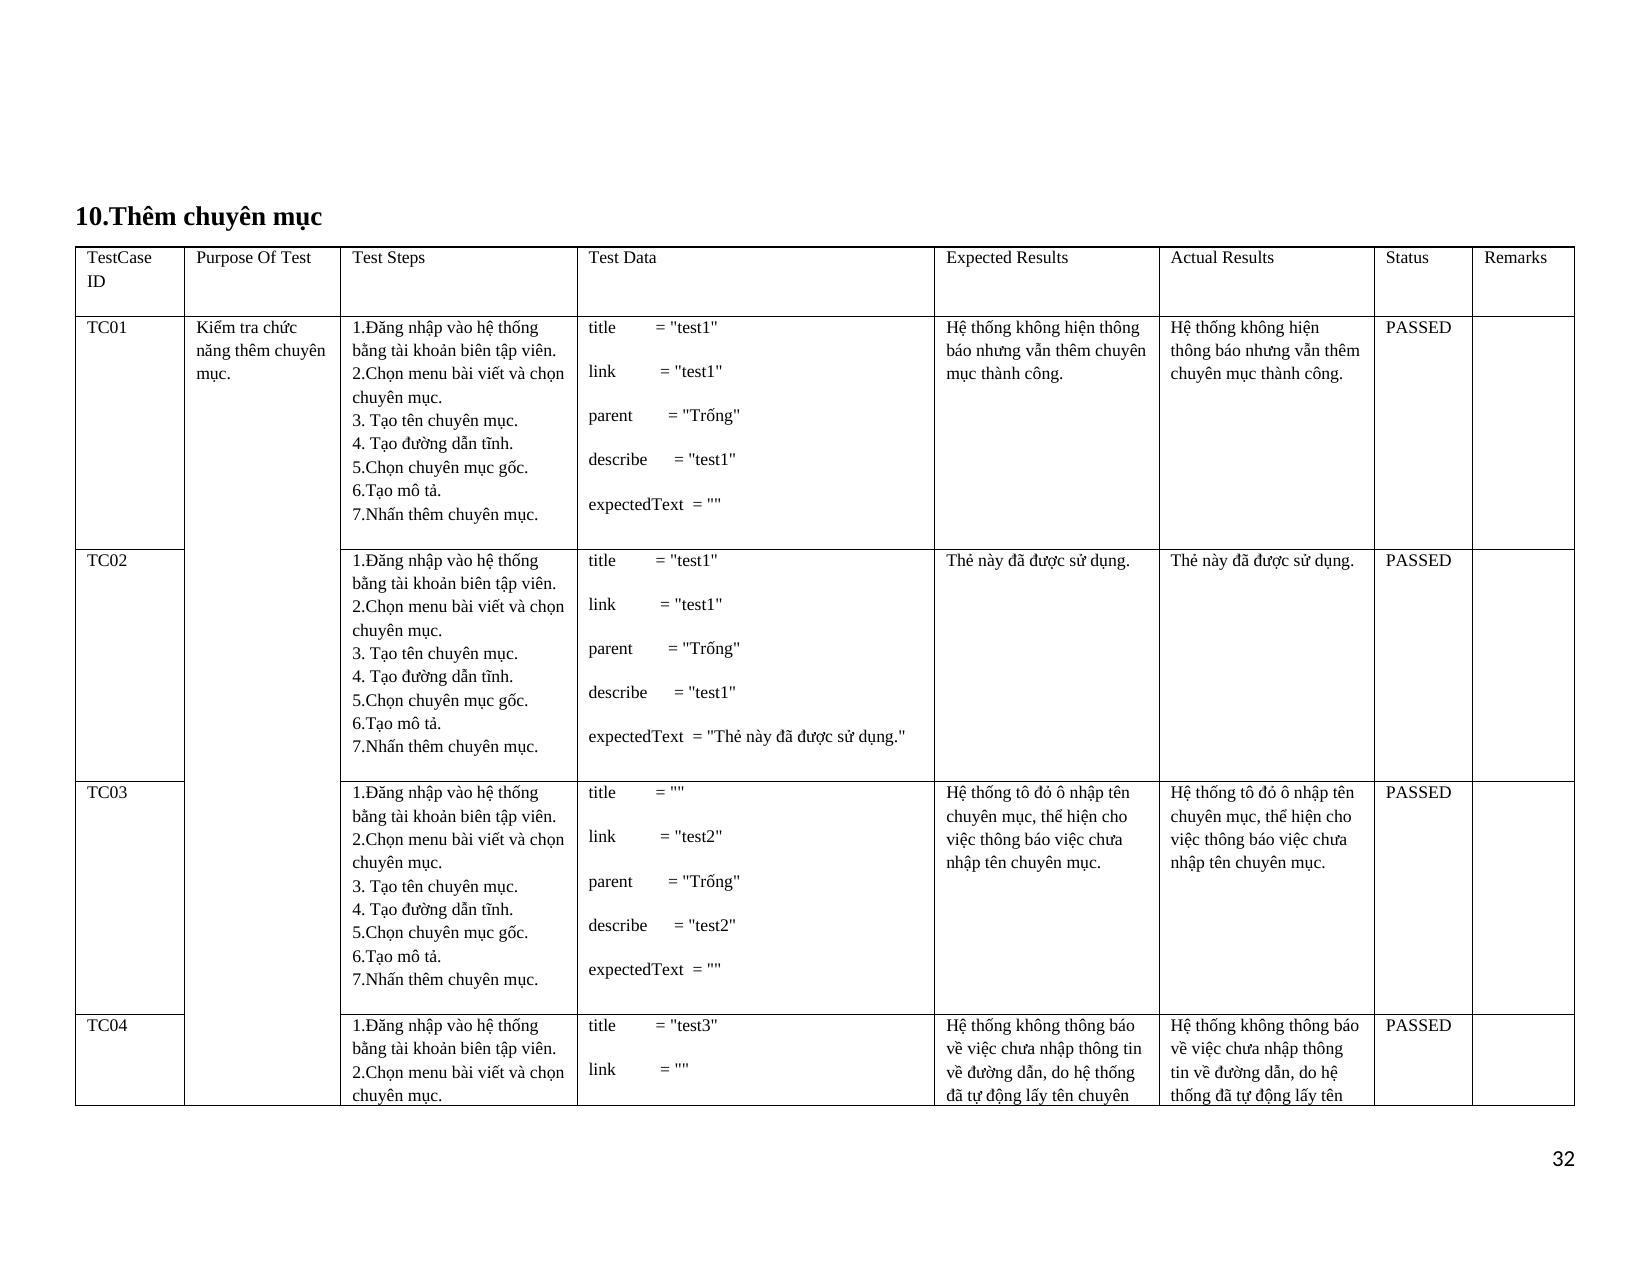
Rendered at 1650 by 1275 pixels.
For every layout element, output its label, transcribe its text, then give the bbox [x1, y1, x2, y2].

table_cell [1473, 550, 1574, 781]
table_cell TC04 [76, 1015, 184, 1105]
table_header TestCase ID [76, 248, 184, 316]
table_cell Thẻ này đã được sử dụng. [935, 550, 1159, 781]
table_header Purpose Of Test [185, 248, 340, 316]
table_cell Thẻ này đã được sử dụng. [1160, 550, 1374, 781]
table_cell Hệ thống tô đỏ ô nhập tên chuyên mục, thể hiện cho việc thông báo việc chưa nhập tên chuyên mục. [1160, 782, 1374, 1014]
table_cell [1160, 1015, 1374, 1105]
table_cell TC01 [76, 317, 184, 548]
table_header Remarks [1473, 248, 1574, 316]
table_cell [935, 1015, 1159, 1105]
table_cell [341, 1015, 577, 1105]
table_cell title = "test1" link = "test1" parent = "Trống" describe = "test1" expectedText = "" [578, 317, 934, 548]
table_cell PASSED [1375, 782, 1472, 1014]
table_cell PASSED [1375, 317, 1472, 548]
table_cell TC03 [76, 782, 184, 1014]
table_cell title = "" link = "test2" parent = "Trống" describe = "test2" expectedText = "" [578, 782, 934, 1014]
table_cell [1473, 317, 1574, 548]
table_cell Hệ thống tô đỏ ô nhập tên chuyên mục, thể hiện cho việc thông báo việc chưa nhập tên chuyên mục. [935, 782, 1159, 1014]
table_cell Hệ thống không hiện thông báo nhưng vẫn thêm chuyên mục thành công. [1160, 317, 1374, 548]
table_cell Kiểm tra chức năng thêm chuyên mục. [185, 317, 340, 1105]
table_cell PASSED [1375, 1015, 1472, 1105]
table_header Status [1375, 248, 1472, 316]
table_cell TC02 [76, 550, 184, 781]
table_cell [1473, 782, 1574, 1014]
table_header Expected Results [935, 248, 1159, 316]
table_cell [1473, 1015, 1574, 1105]
table_cell PASSED [1375, 550, 1472, 781]
table_cell title = "test1" link = "test1" parent = "Trống" describe = "test1" expectedText = "Thẻ này đã được sử dụng." [578, 550, 934, 781]
table_header Actual Results [1160, 248, 1374, 316]
table_header Test Data [578, 248, 934, 316]
table_header Test Steps [341, 248, 577, 316]
subtitle 10.Thêm chuyên mục [75, 200, 1575, 231]
table_cell Hệ thống không hiện thông báo nhưng vẫn thêm chuyên mục thành công. [935, 317, 1159, 548]
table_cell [578, 1015, 934, 1105]
